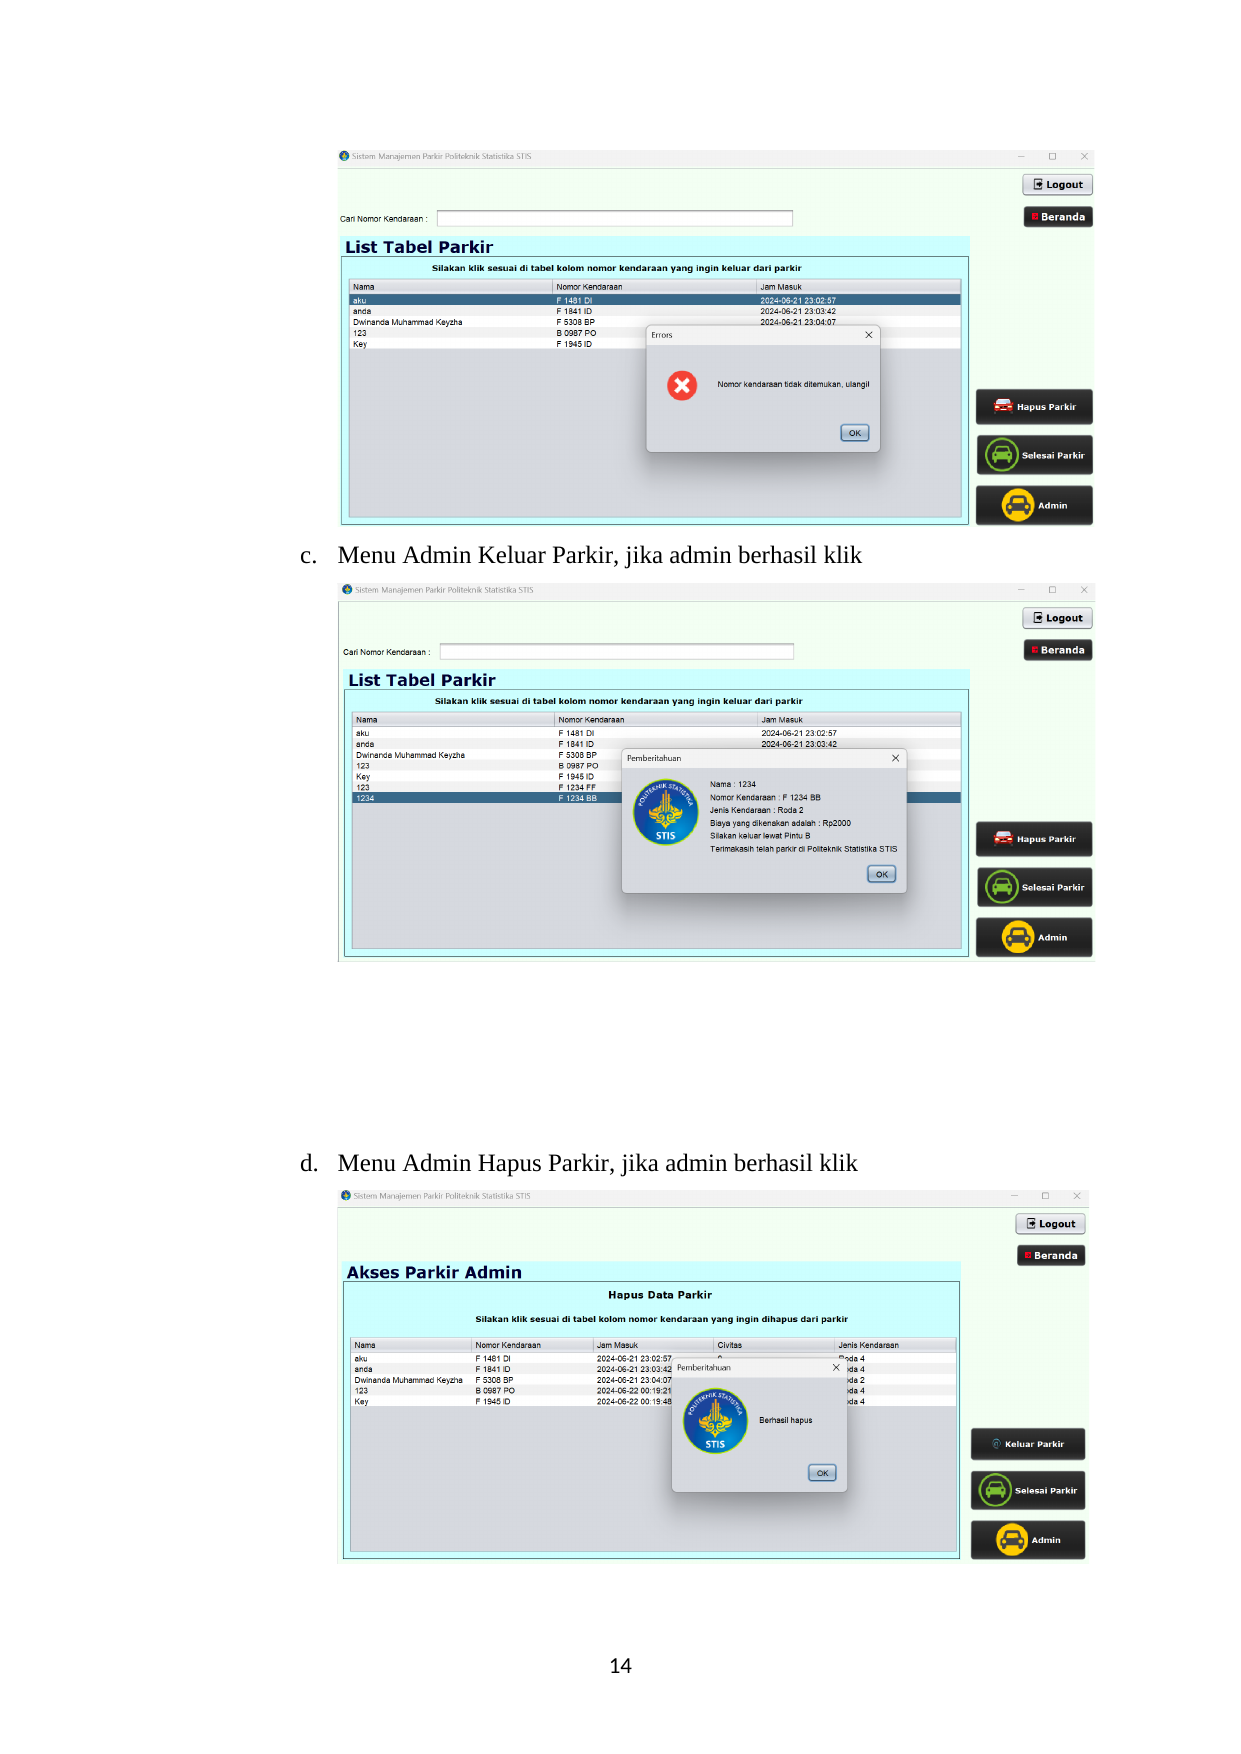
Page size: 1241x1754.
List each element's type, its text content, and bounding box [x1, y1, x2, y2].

picture [337, 583, 1096, 962]
picture [337, 1190, 1090, 1564]
list Menu Admin Keluar Parkir, jika admin berhasil klik [300, 541, 1090, 569]
picture [337, 150, 1095, 527]
list Menu Admin Hapus Parkir, jika admin berhasil klik [300, 1148, 1090, 1176]
